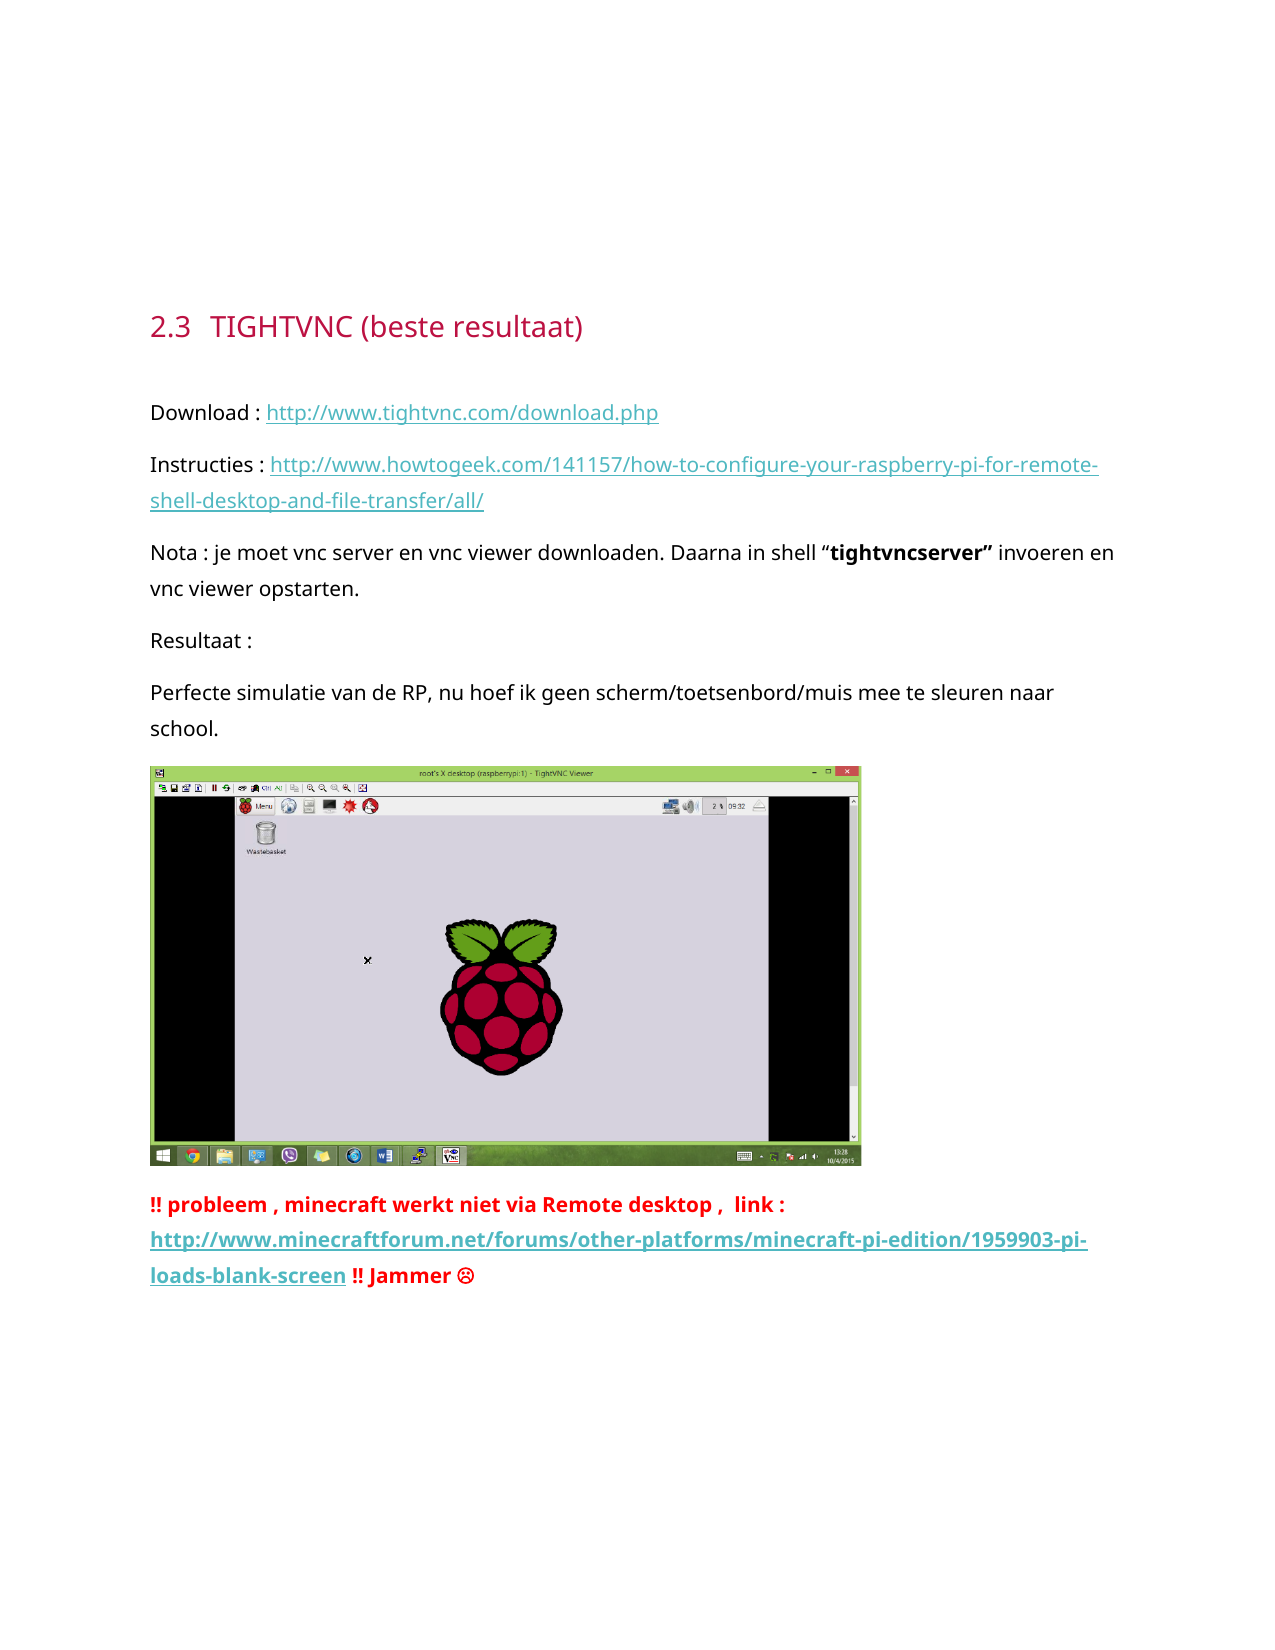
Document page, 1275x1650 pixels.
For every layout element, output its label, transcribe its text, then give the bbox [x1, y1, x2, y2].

text Nota : je moet vnc server en vnc viewer downloaden. Daarna in shell “tightvncserver” invoeren en vnc viewer opstarten. [150, 538, 1125, 602]
text Instructies : http://www.howtogeek.com/141157/how-to-configure-your-raspberry-pi-for-remote-shell-desktop-and-file-transfer/all/ [150, 451, 1125, 514]
text Download : http://www.tightvnc.com/download.php [150, 398, 1125, 427]
text !! probleem , minecraft werkt niet via Remote desktop , link : http://www.minecraftforum.net/forums/other-platforms/minecraft-pi-edition/1959903-pi-loads-blank-screen !! Jammer [150, 1190, 1125, 1289]
subtitle TIGHTVNC (beste resultaat) [150, 307, 1125, 346]
text Resultaat : [150, 626, 1125, 654]
picture [150, 766, 862, 1166]
text Perfecte simulatie van de RP, nu hoef ik geen scherm/toetsenbord/muis mee te sleuren naar school. [150, 678, 1125, 742]
